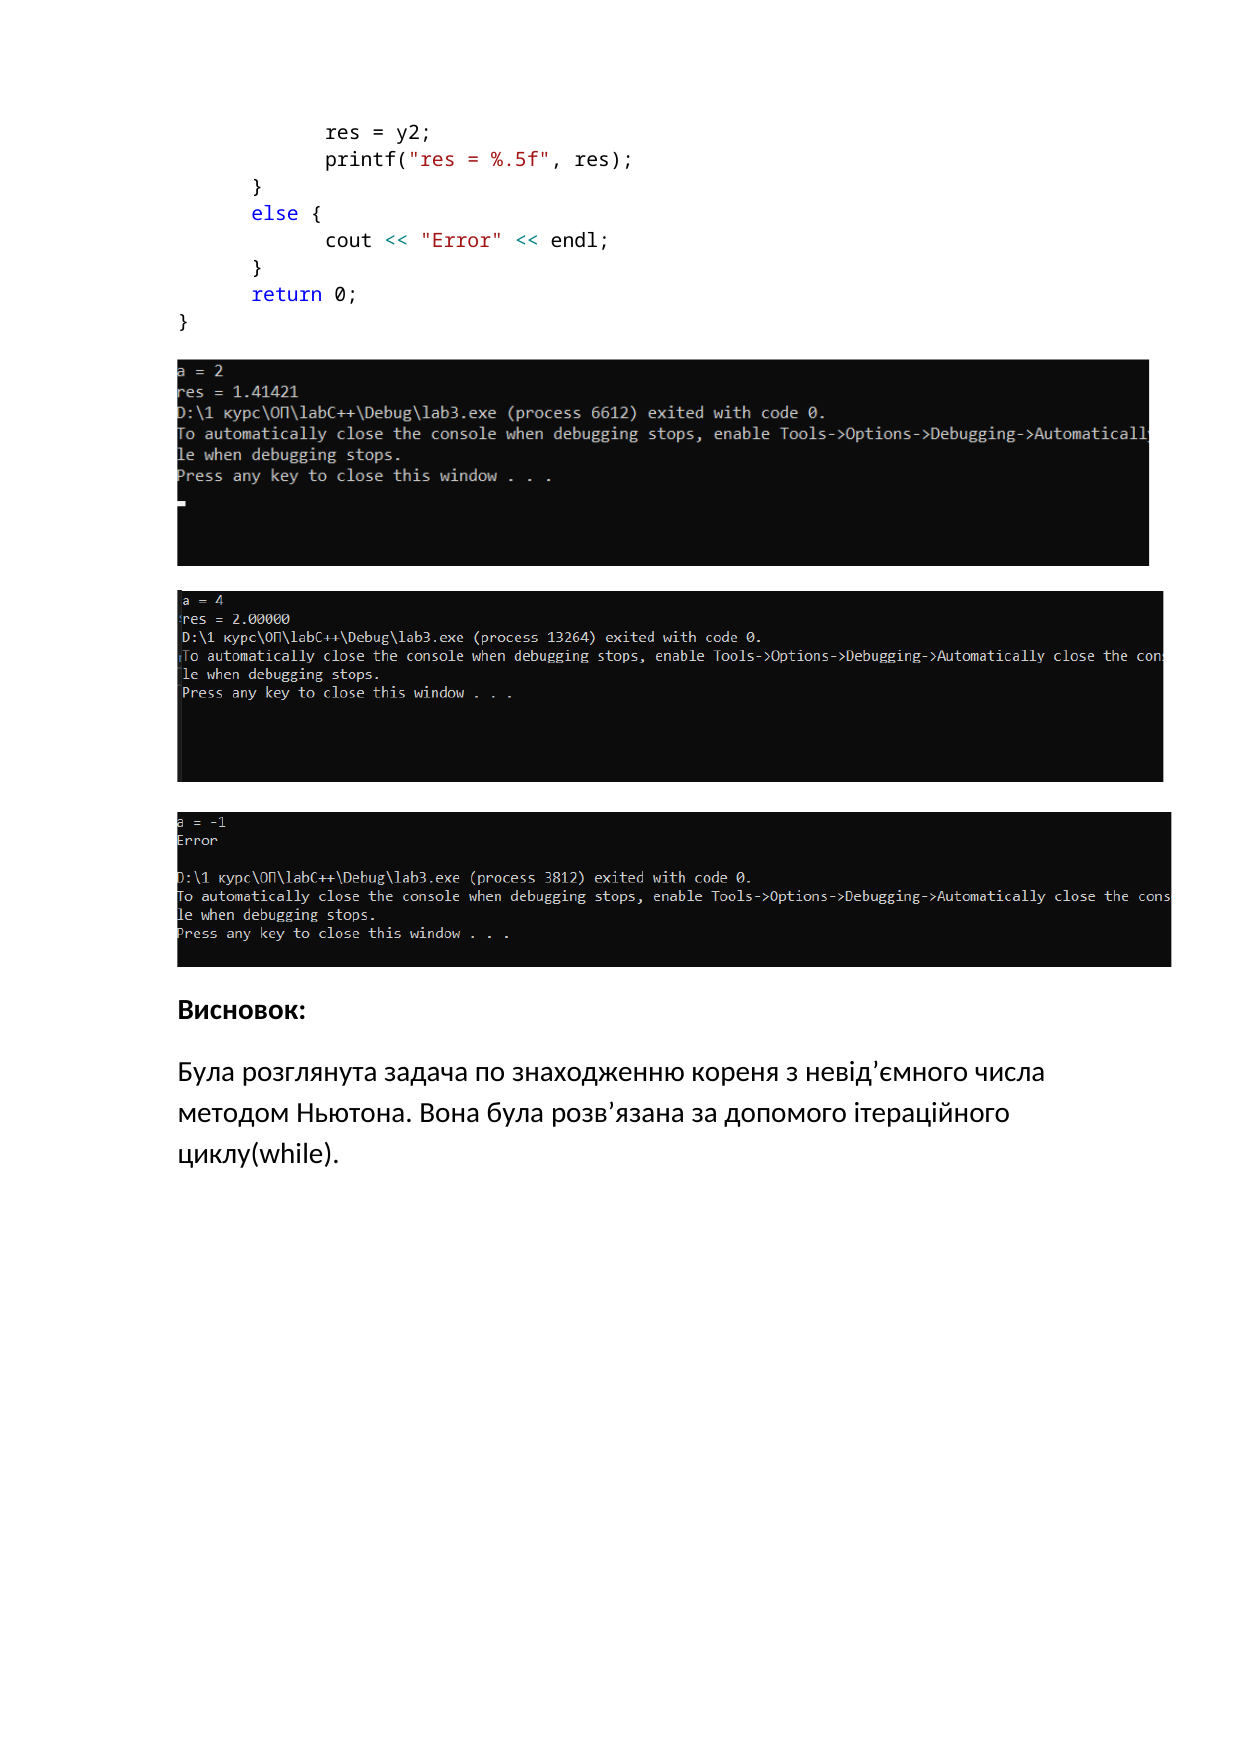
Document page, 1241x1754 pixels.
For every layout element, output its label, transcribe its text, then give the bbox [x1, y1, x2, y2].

text res = y2; [177, 118, 1152, 145]
text Висновок: [177, 991, 1152, 1027]
picture [177, 358, 1150, 566]
picture [177, 806, 1172, 967]
text } [177, 172, 1152, 199]
picture [177, 590, 1164, 782]
text cout << "Error" << endl; [177, 226, 1152, 253]
text } [177, 307, 1152, 334]
text return 0; [177, 280, 1152, 307]
text else { [177, 199, 1152, 226]
text printf("res = %.5f", res); [177, 145, 1152, 172]
text Була розглянута задача по знаходженню кореня з невід’ємного числа методом Ньютона. Вона була розв’язана за допомого ітераційного циклу(while). [177, 1053, 1152, 1171]
text } [177, 253, 1152, 280]
